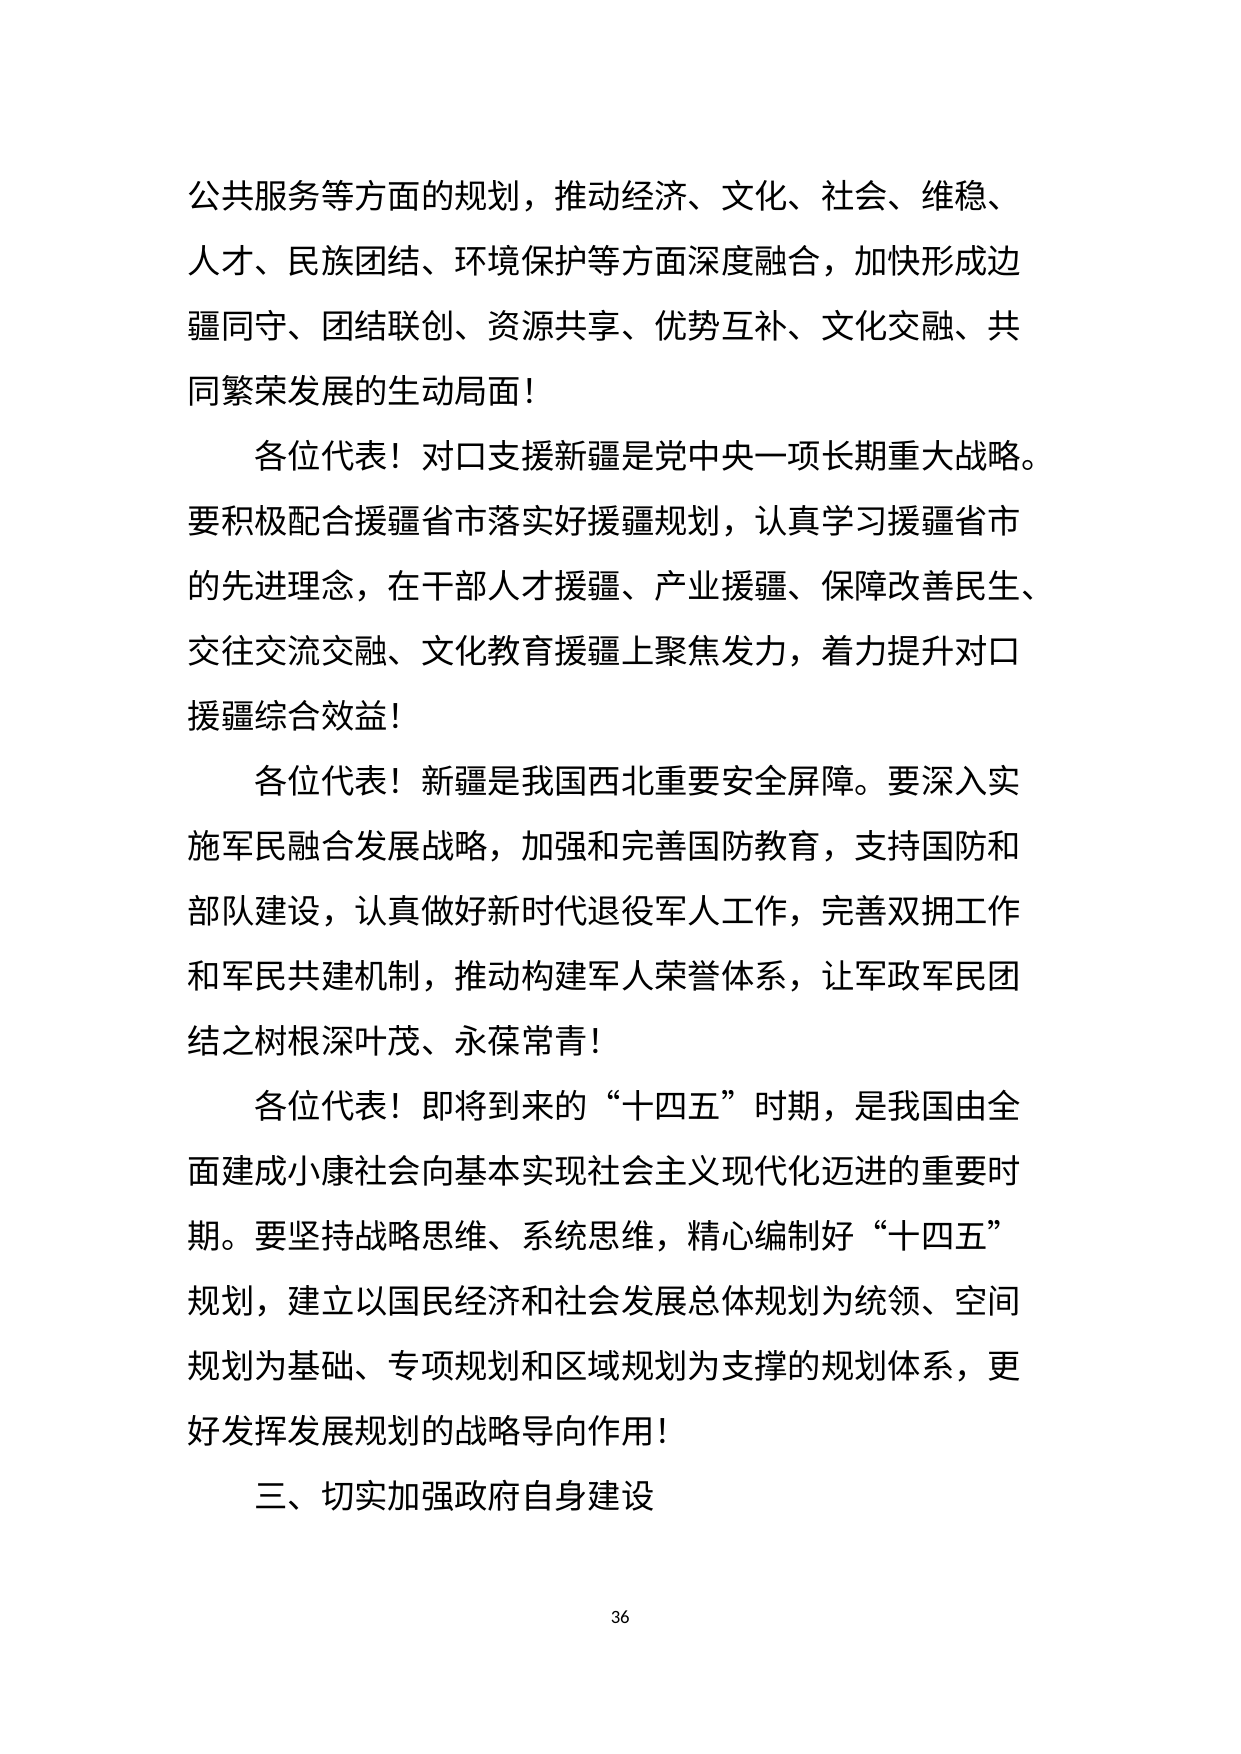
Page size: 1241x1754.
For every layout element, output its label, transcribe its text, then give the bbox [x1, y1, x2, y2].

text 各位代表！对口支援新疆是党中央一项长期重大战略。要积极配合援疆省市落实好援疆规划，认真学习援疆省市的先进理念，在干部人才援疆、产业援疆、保障改善民生、交往交流交融、文化教育援疆上聚焦发力，着力提升对口援疆综合效益！ [187, 422, 1053, 747]
text 各位代表！即将到来的“十四五”时期，是我国由全面建成小康社会向基本实现社会主义现代化迈进的重要时期。要坚持战略思维、系统思维，精心编制好“十四五”规划，建立以国民经济和社会发展总体规划为统领、空间规划为基础、专项规划和区域规划为支撑的规划体系，更好发挥发展规划的战略导向作用！ [187, 1072, 1053, 1462]
text 三、切实加强政府自身建设 [187, 1462, 1053, 1527]
text 各位代表！新疆是我国西北重要安全屏障。要深入实施军民融合发展战略，加强和完善国防教育，支持国防和部队建设，认真做好新时代退役军人工作，完善双拥工作和军民共建机制，推动构建军人荣誉体系，让军政军民团结之树根深叶茂、永葆常青！ [187, 747, 1053, 1072]
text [187, 162, 1053, 422]
